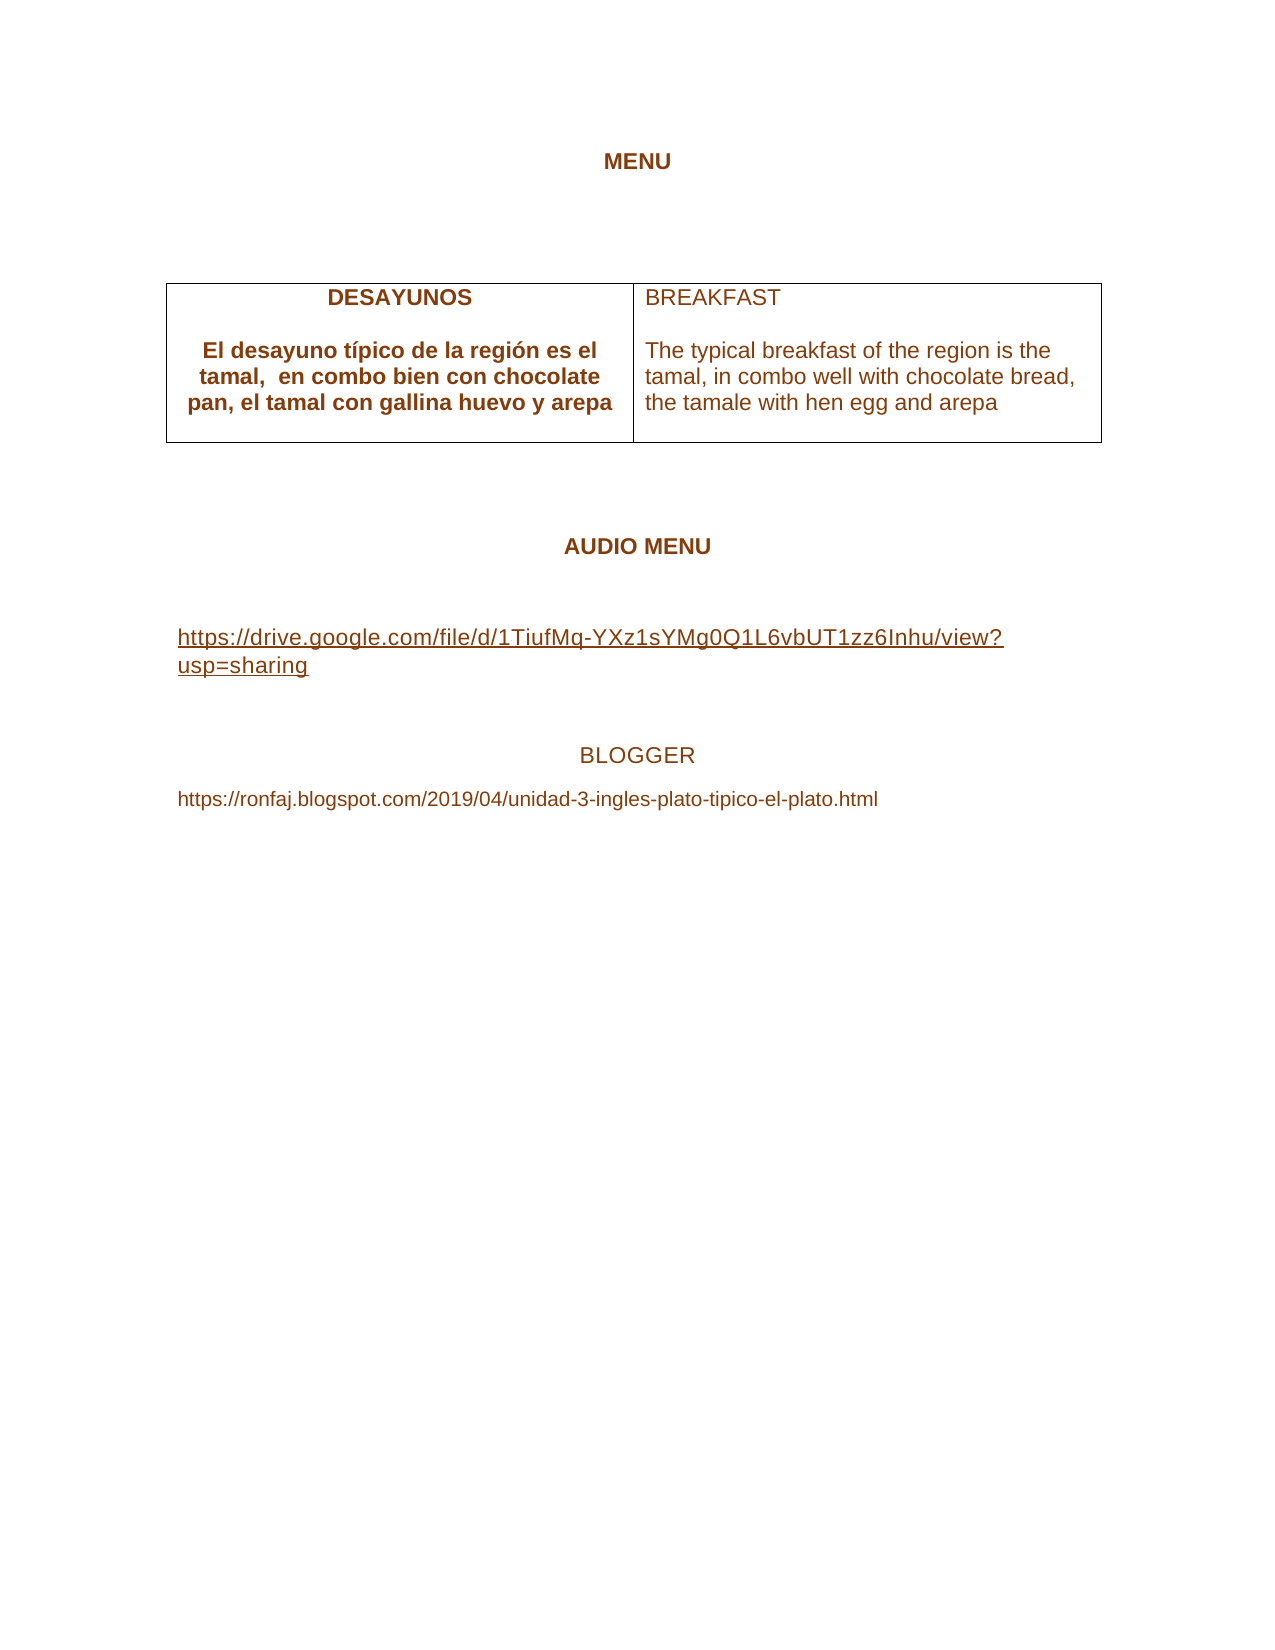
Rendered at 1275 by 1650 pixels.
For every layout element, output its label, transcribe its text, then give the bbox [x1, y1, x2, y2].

table_header DESAYUNOS El desayuno típico de la región es el tamal, en combo bien con chocolate pan, el tamal con gallina huevo y arepa [167, 284, 633, 442]
text AUDIO MENU [177, 533, 1098, 560]
text https://ronfaj.blogspot.com/2019/04/unidad-3-ingles-plato-tipico-el-plato.html [177, 787, 1098, 811]
table_header BREAKFAST The typical breakfast of the region is the tamal, in combo well with chocolate bread, the tamale with hen egg and arepa [634, 284, 1101, 442]
text MENU [177, 148, 1098, 174]
text BLOGGER [177, 742, 1098, 768]
text https://drive.google.com/file/d/1TiufMq-YXz1sYMg0Q1L6vbUT1zz6Inhu/view?usp=sharing [177, 623, 1098, 678]
